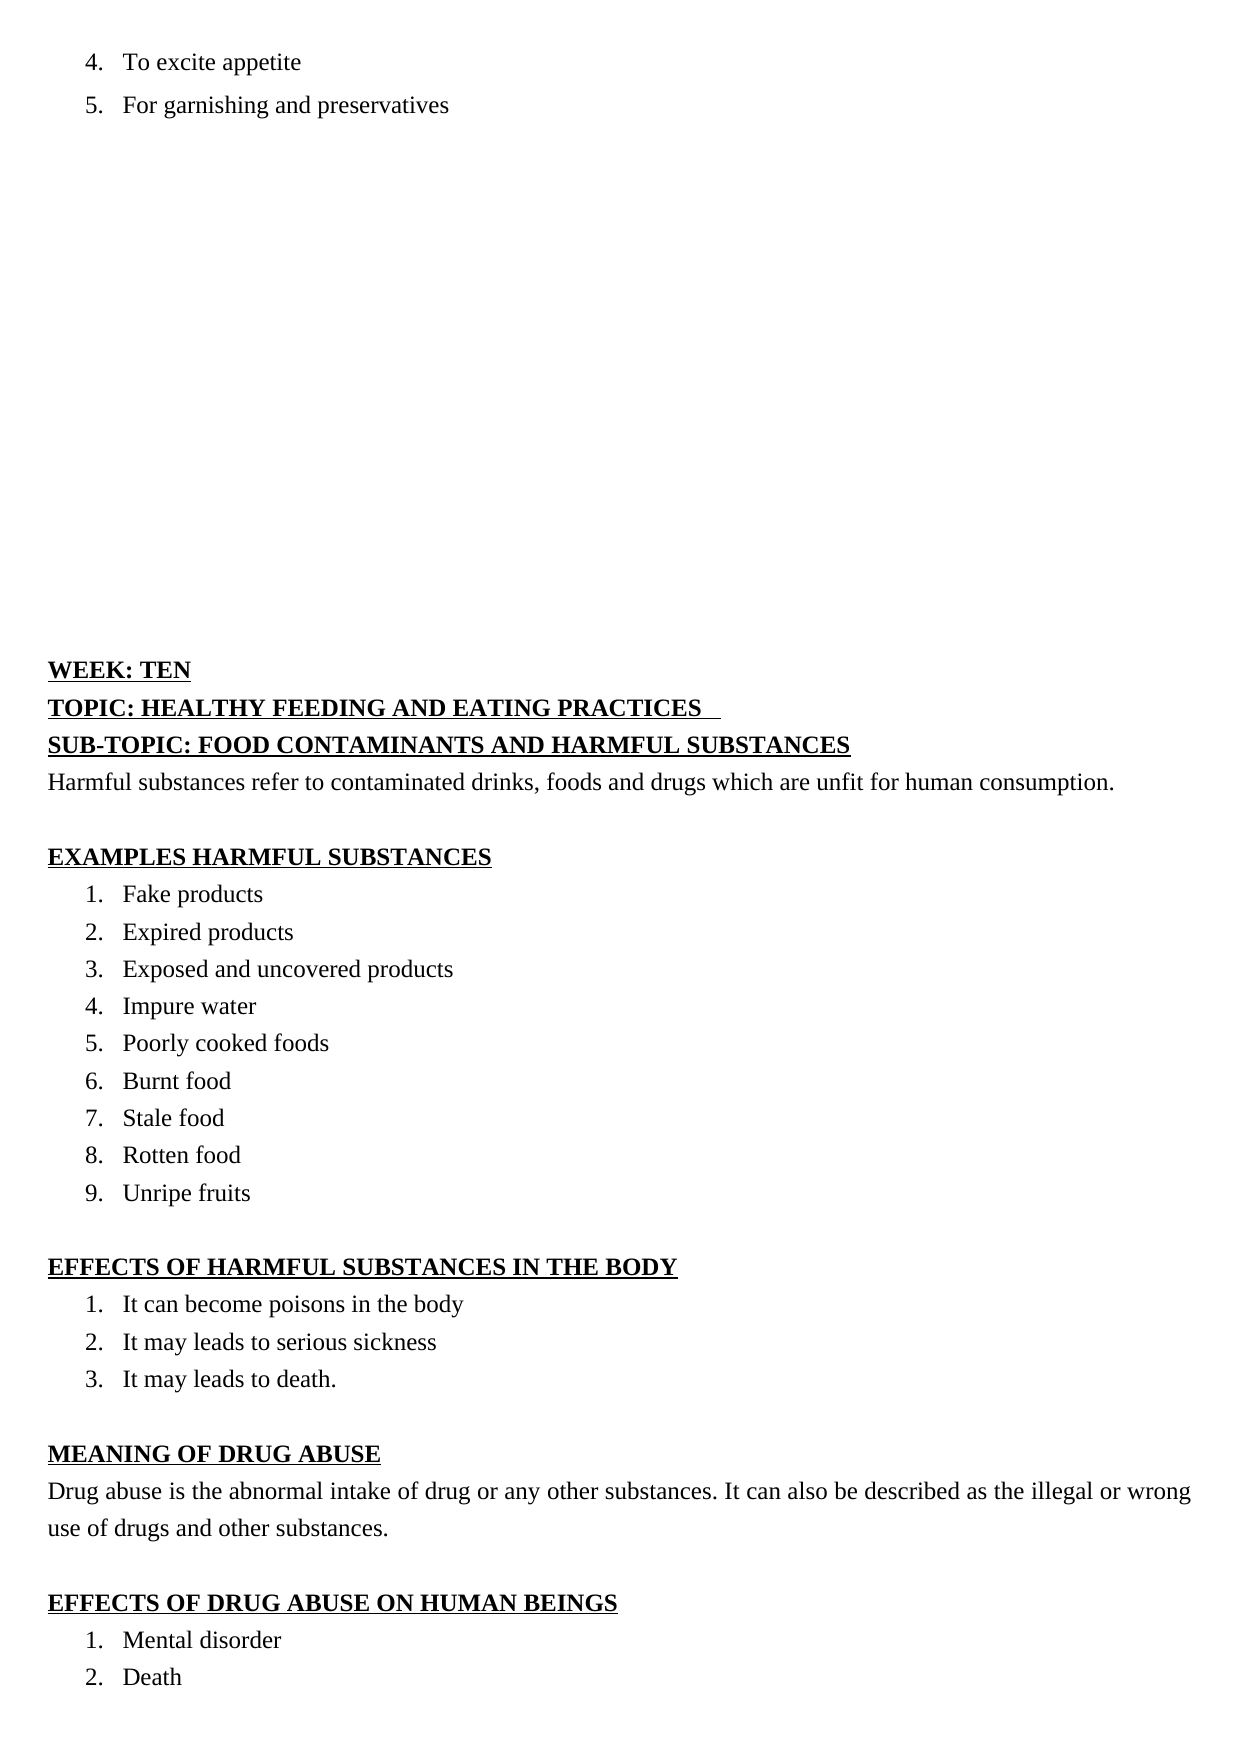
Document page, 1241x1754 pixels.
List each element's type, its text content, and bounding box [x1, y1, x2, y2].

list Burnt food [85, 1066, 1193, 1094]
list Rotten food [85, 1140, 1193, 1169]
list It can become poisons in the body [85, 1289, 1193, 1318]
text EFFECTS OF DRUG ABUSE ON HUMAN BEINGS [47, 1588, 1193, 1617]
list Stale food [85, 1103, 1193, 1132]
text WEEK: TEN [47, 656, 1193, 684]
text SUB-TOPIC: FOOD CONTAMINANTS AND HARMFUL SUBSTANCES [47, 730, 1193, 759]
list Fake products [85, 879, 1193, 908]
text MEANING OF DRUG ABUSE [47, 1439, 1193, 1467]
list It may leads to serious sickness [85, 1327, 1193, 1356]
list Expired products [85, 917, 1193, 945]
text TOPIC: HEALTHY FEEDING AND EATING PRACTICES [47, 693, 1193, 722]
list To excite appetite [85, 47, 1193, 76]
list Exposed and uncovered products [85, 954, 1193, 983]
list Poorly cooked foods [85, 1028, 1193, 1057]
text Harmful substances refer to contaminated drinks, foods and drugs which are unfit for human consumption. [47, 767, 1193, 796]
list It may leads to death. [85, 1364, 1193, 1393]
list Mental disorder [85, 1625, 1193, 1654]
text EXAMPLES HARMFUL SUBSTANCES [47, 842, 1193, 871]
list For garnishing and preservatives [85, 90, 1193, 119]
list Impure water [85, 991, 1193, 1020]
text Drug abuse is the abnormal intake of drug or any other substances. It can also be described as the illegal or wrong use of drugs and other substances. [47, 1476, 1193, 1542]
list Death [85, 1662, 1193, 1691]
text EFFECTS OF HARMFUL SUBSTANCES IN THE BODY [47, 1252, 1193, 1281]
list Unripe fruits [85, 1178, 1193, 1206]
